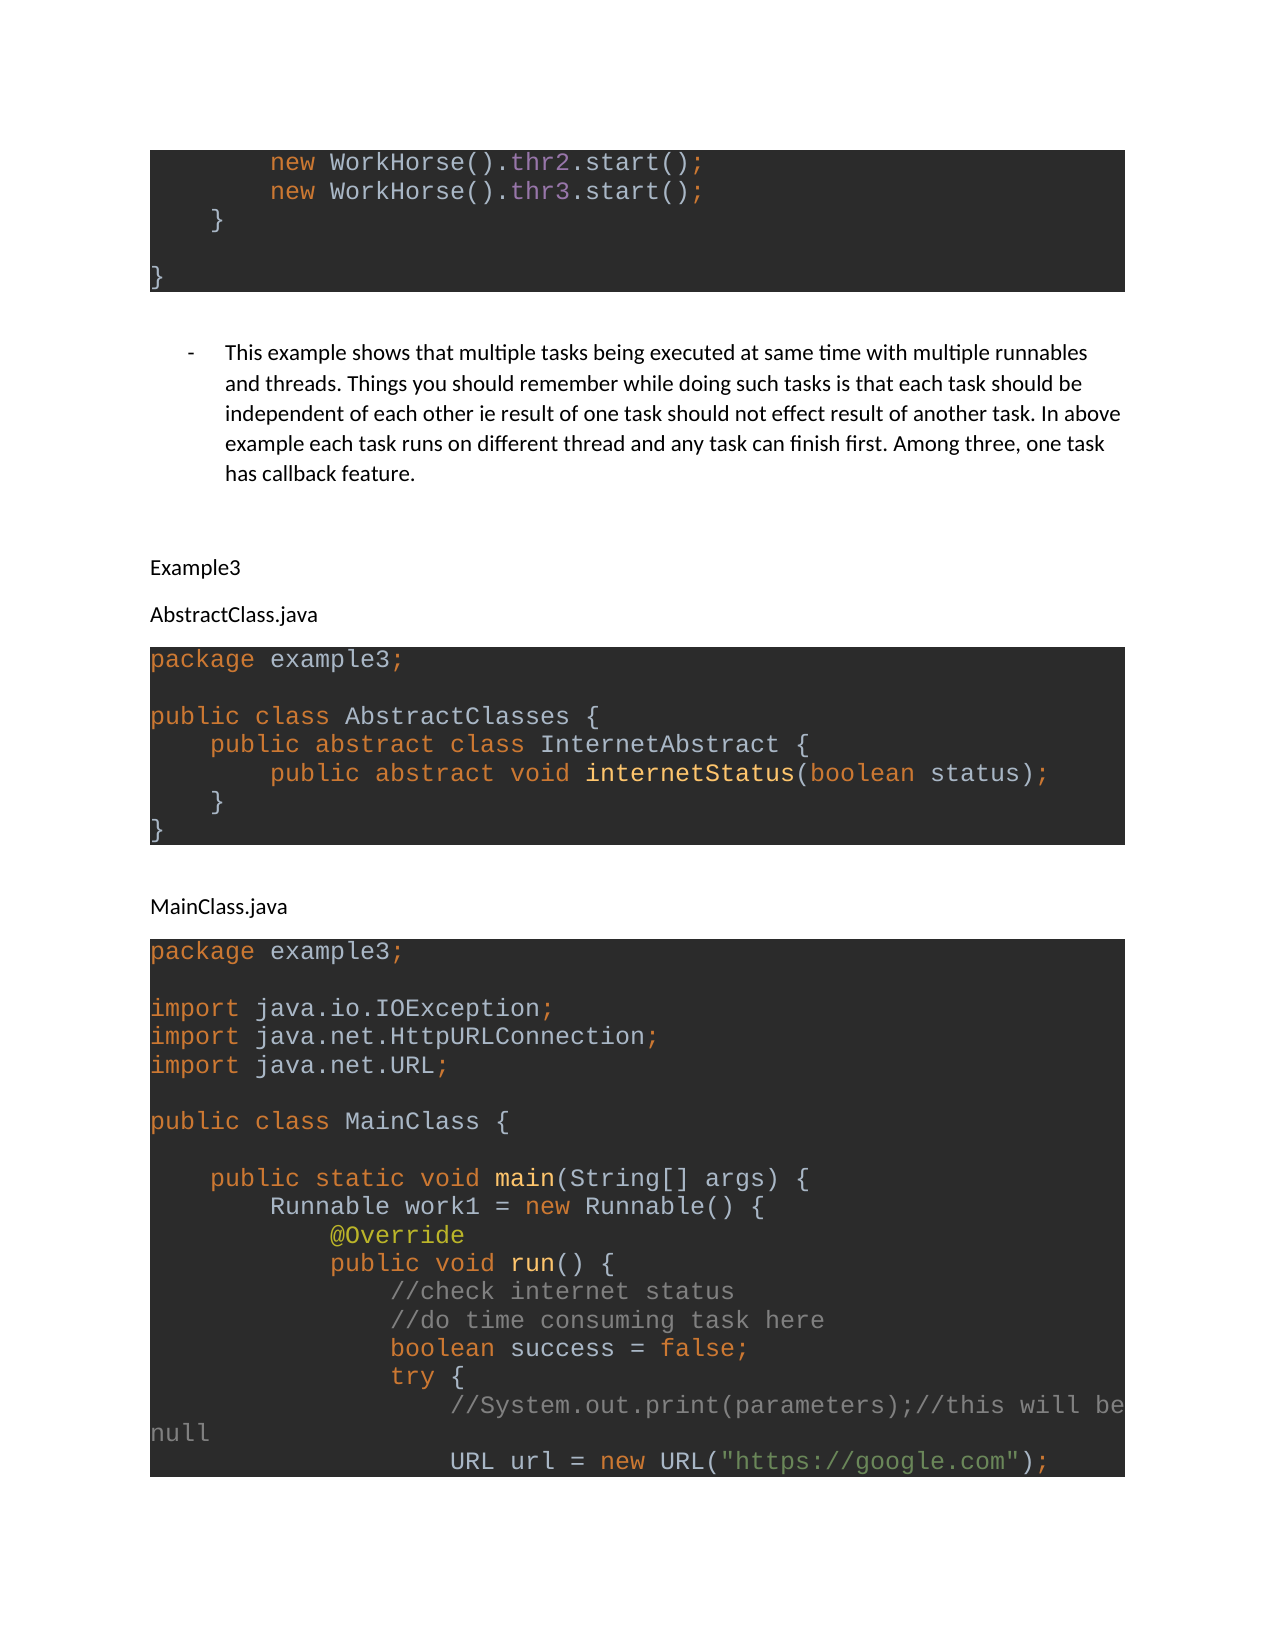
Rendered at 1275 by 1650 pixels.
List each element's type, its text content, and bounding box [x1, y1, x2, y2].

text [150, 939, 1125, 1477]
text package example3; public class AbstractClasses { public abstract class InternetAbstract { public abstract void internetStatus(boolean status); } } [150, 647, 1125, 845]
text AbstractClass.java [150, 600, 1125, 628]
text Example3 [150, 553, 1125, 581]
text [150, 150, 1125, 292]
list This example shows that multiple tasks being executed at same time with multiple runnables and threads. Things you should remember while doing such tasks is that each task should be independent of each other ie result of one task should not effect result of another task. In above example each task runs on different thread and any task can finish first. Among three, one task has callback feature. [187, 338, 1125, 487]
text MainClass.java [150, 892, 1125, 920]
